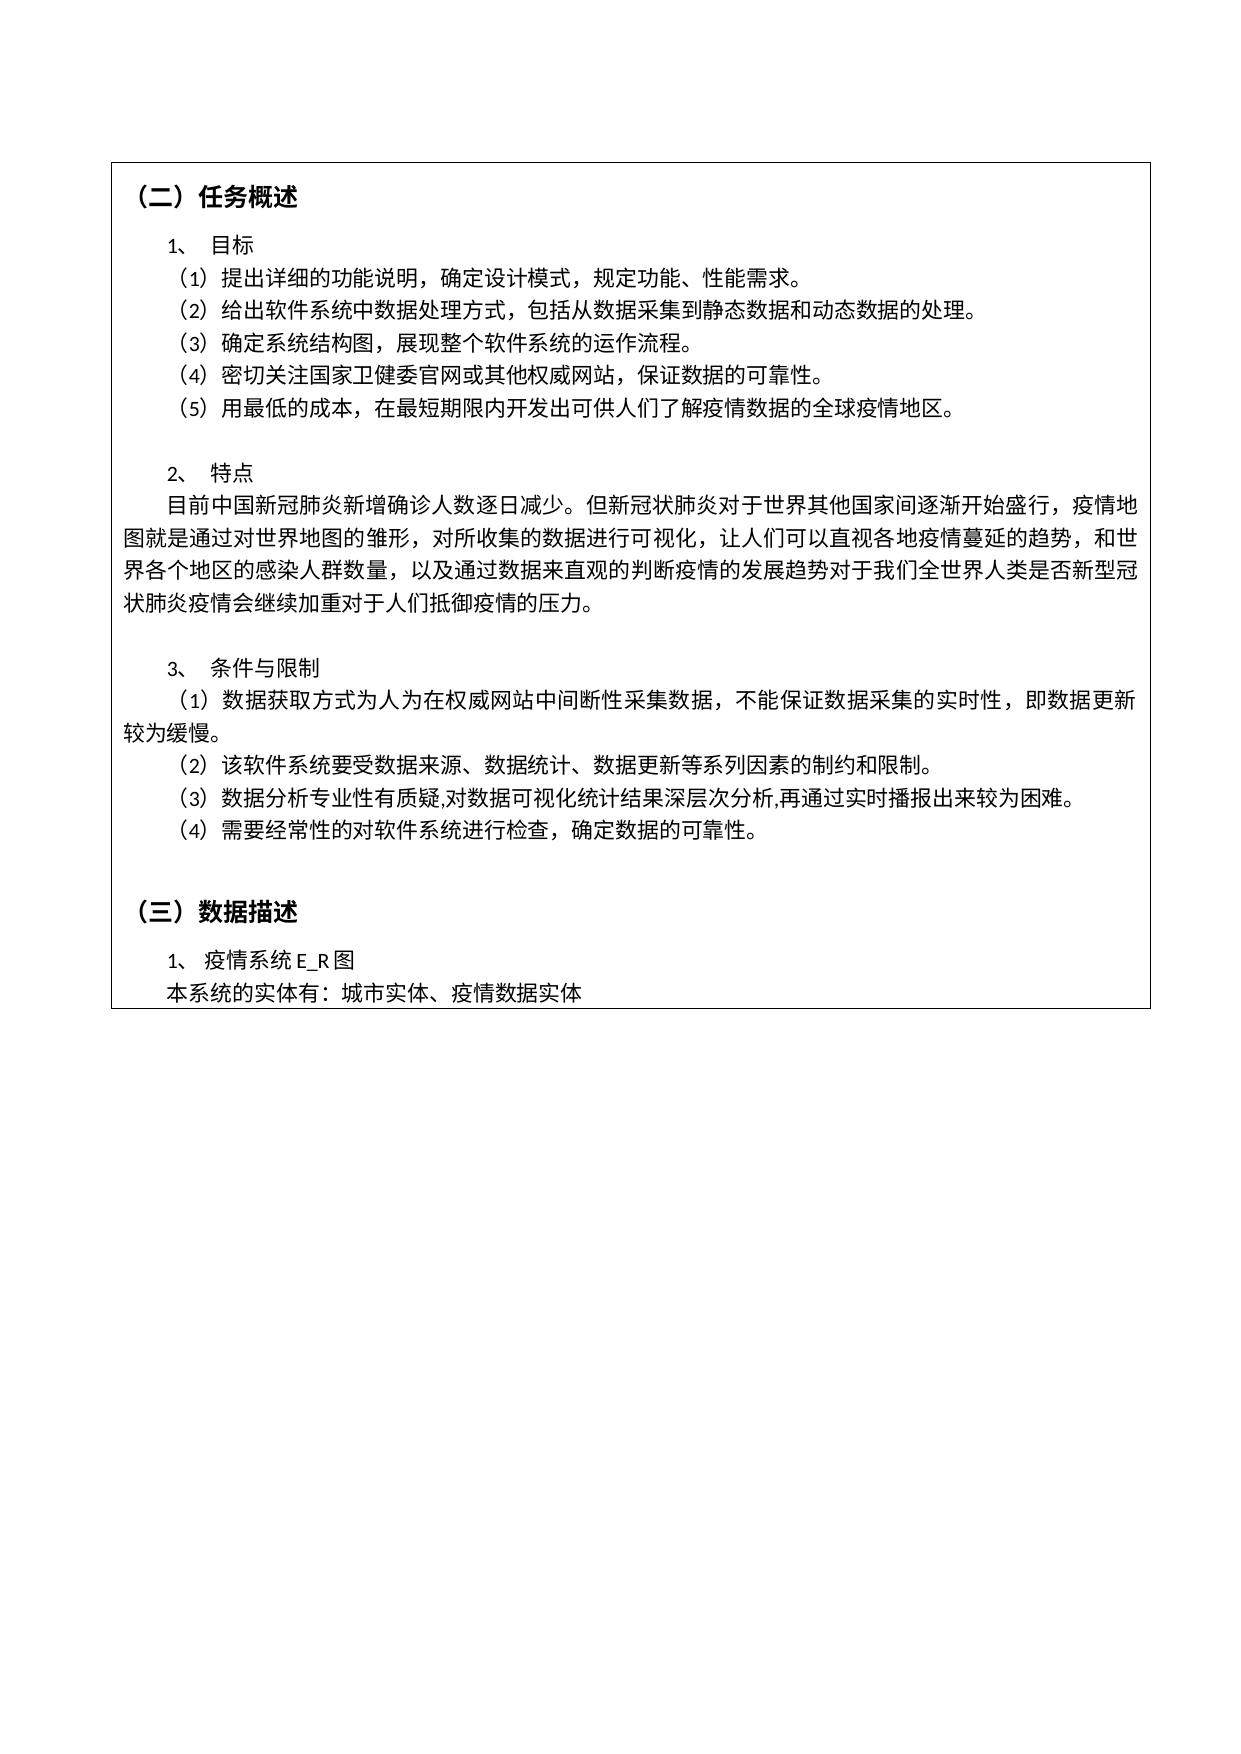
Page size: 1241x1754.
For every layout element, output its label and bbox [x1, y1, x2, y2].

table_cell [112, 163, 1150, 1008]
